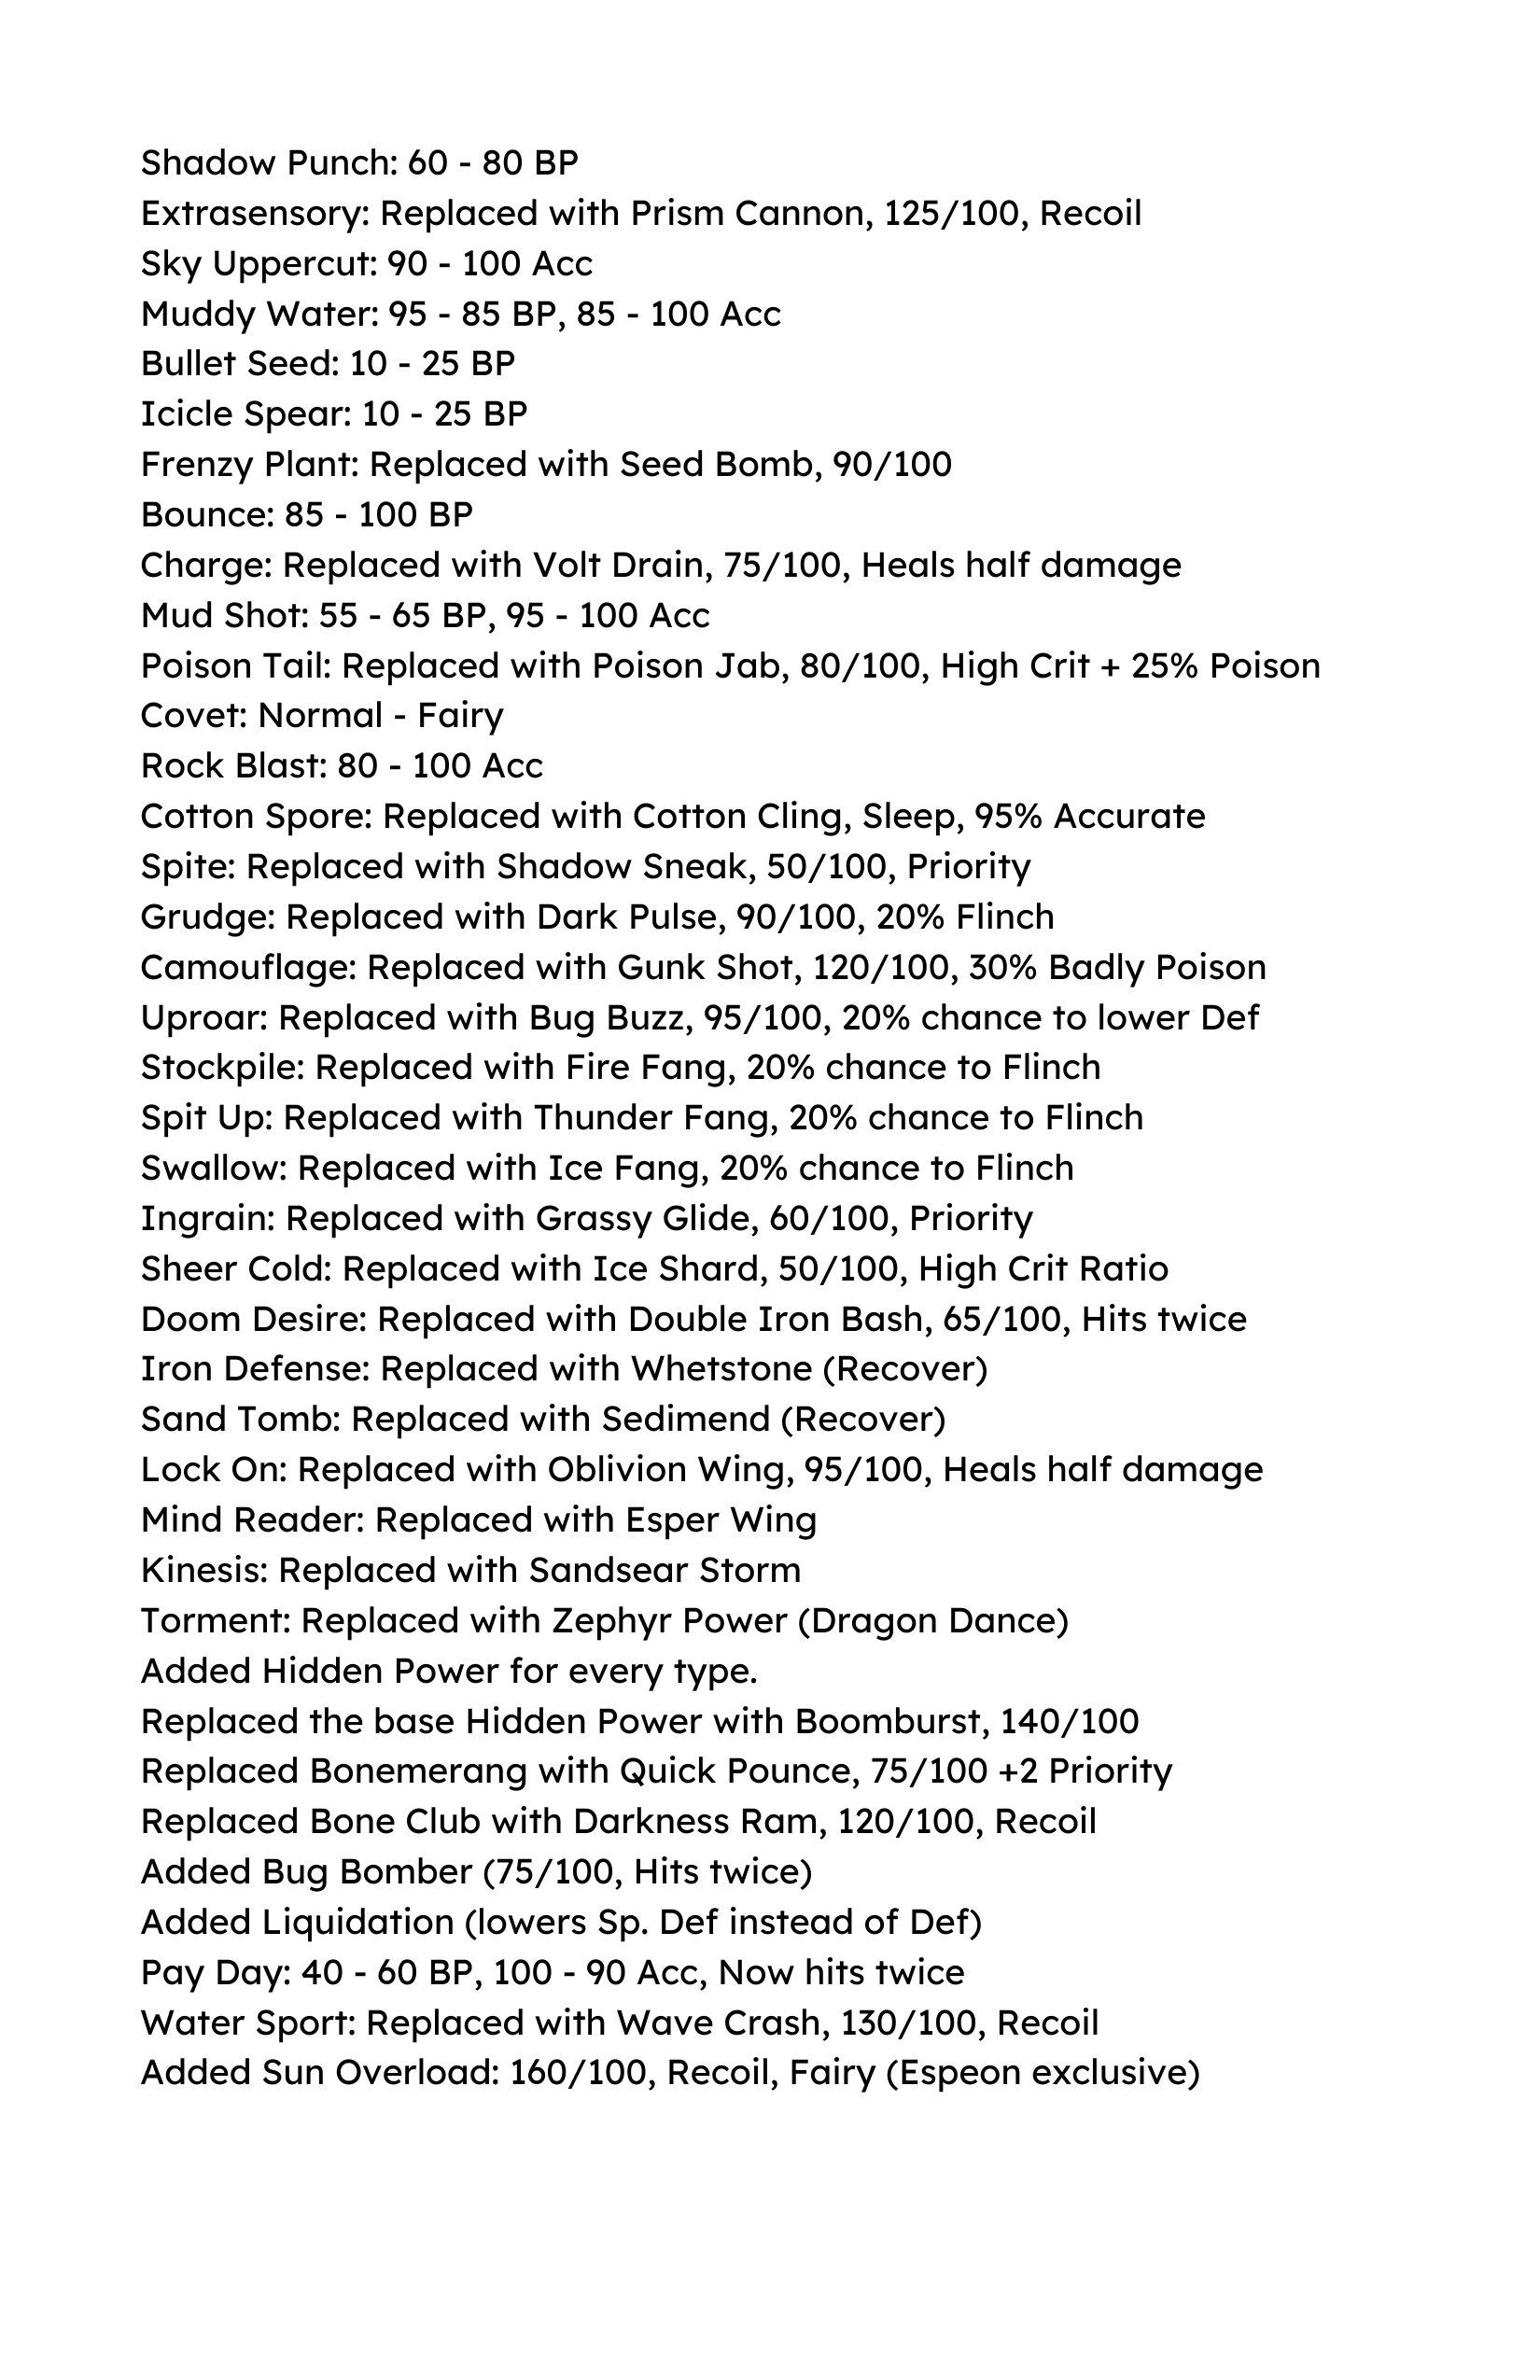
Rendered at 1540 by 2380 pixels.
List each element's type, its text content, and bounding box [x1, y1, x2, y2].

text Added Hidden Power for every type. [140, 1648, 1400, 1691]
text Frenzy Plant: Replaced with Seed Bomb, 90/100 [140, 441, 1400, 485]
text Water Sport: Replaced with Wave Crash, 130/100, Recoil [140, 2000, 1400, 2043]
text Kinesis: Replaced with Sandsear Storm [140, 1547, 1400, 1591]
text Bounce: 85 - 100 BP [140, 492, 1400, 536]
text Rock Blast: 80 - 100 Acc [140, 743, 1400, 787]
text Stockpile: Replaced with Fire Fang, 20% chance to Flinch [140, 1044, 1400, 1088]
text Shadow Punch: 60 - 80 BP [140, 140, 1400, 184]
text Swallow: Replaced with Ice Fang, 20% chance to Flinch [140, 1145, 1400, 1189]
text Mud Shot: 55 - 65 BP, 95 - 100 Acc [140, 593, 1400, 637]
text Doom Desire: Replaced with Double Iron Bash, 65/100, Hits twice [140, 1296, 1400, 1340]
text Ingrain: Replaced with Grassy Glide, 60/100, Priority [140, 1196, 1400, 1239]
text Muddy Water: 95 - 85 BP, 85 - 100 Acc [140, 291, 1400, 334]
text Added Sun Overload: 160/100, Recoil, Fairy (Espeon exclusive) [140, 2050, 1400, 2093]
text Cotton Spore: Replaced with Cotton Cling, Sleep, 95% Accurate [140, 793, 1400, 837]
text Torment: Replaced with Zephyr Power (Dragon Dance) [140, 1598, 1400, 1642]
text Camouflage: Replaced with Gunk Shot, 120/100, 30% Badly Poison [140, 945, 1400, 987]
text Sand Tomb: Replaced with Sedimend (Recover) [140, 1396, 1400, 1440]
text Iron Defense: Replaced with Whetstone (Recover) [140, 1346, 1400, 1390]
text Added Liquidation (lowers Sp. Def instead of Def) [140, 1899, 1400, 1943]
text Lock On: Replaced with Oblivion Wing, 95/100, Heals half damage [140, 1447, 1400, 1491]
text Replaced Bonemerang with Quick Pounce, 75/100 +2 Priority [140, 1748, 1400, 1792]
text Extrasensory: Replaced with Prism Cannon, 125/100, Recoil [140, 190, 1400, 234]
text Icicle Spear: 10 - 25 BP [140, 391, 1400, 435]
text Poison Tail: Replaced with Poison Jab, 80/100, High Crit + 25% Poison [140, 642, 1400, 686]
text Pay Day: 40 - 60 BP, 100 - 90 Acc, Now hits twice [140, 1950, 1400, 1994]
text Added Bug Bomber (75/100, Hits twice) [140, 1849, 1400, 1893]
text Replaced Bone Club with Darkness Ram, 120/100, Recoil [140, 1799, 1400, 1842]
text Covet: Normal - Fairy [140, 693, 1400, 736]
text Spit Up: Replaced with Thunder Fang, 20% chance to Flinch [140, 1095, 1400, 1139]
text Bullet Seed: 10 - 25 BP [140, 341, 1400, 385]
text Sheer Cold: Replaced with Ice Shard, 50/100, High Crit Ratio [140, 1246, 1400, 1290]
text Spite: Replaced with Shadow Sneak, 50/100, Priority [140, 844, 1400, 888]
text Charge: Replaced with Volt Drain, 75/100, Heals half damage [140, 542, 1400, 586]
text Sky Uppercut: 90 - 100 Acc [140, 241, 1400, 284]
text Mind Reader: Replaced with Esper Wing [140, 1497, 1400, 1541]
text Grudge: Replaced with Dark Pulse, 90/100, 20% Flinch [140, 894, 1400, 938]
text Replaced the base Hidden Power with Boomburst, 140/100 [140, 1698, 1400, 1742]
text Uproar: Replaced with Bug Buzz, 95/100, 20% chance to lower Def [140, 995, 1400, 1038]
